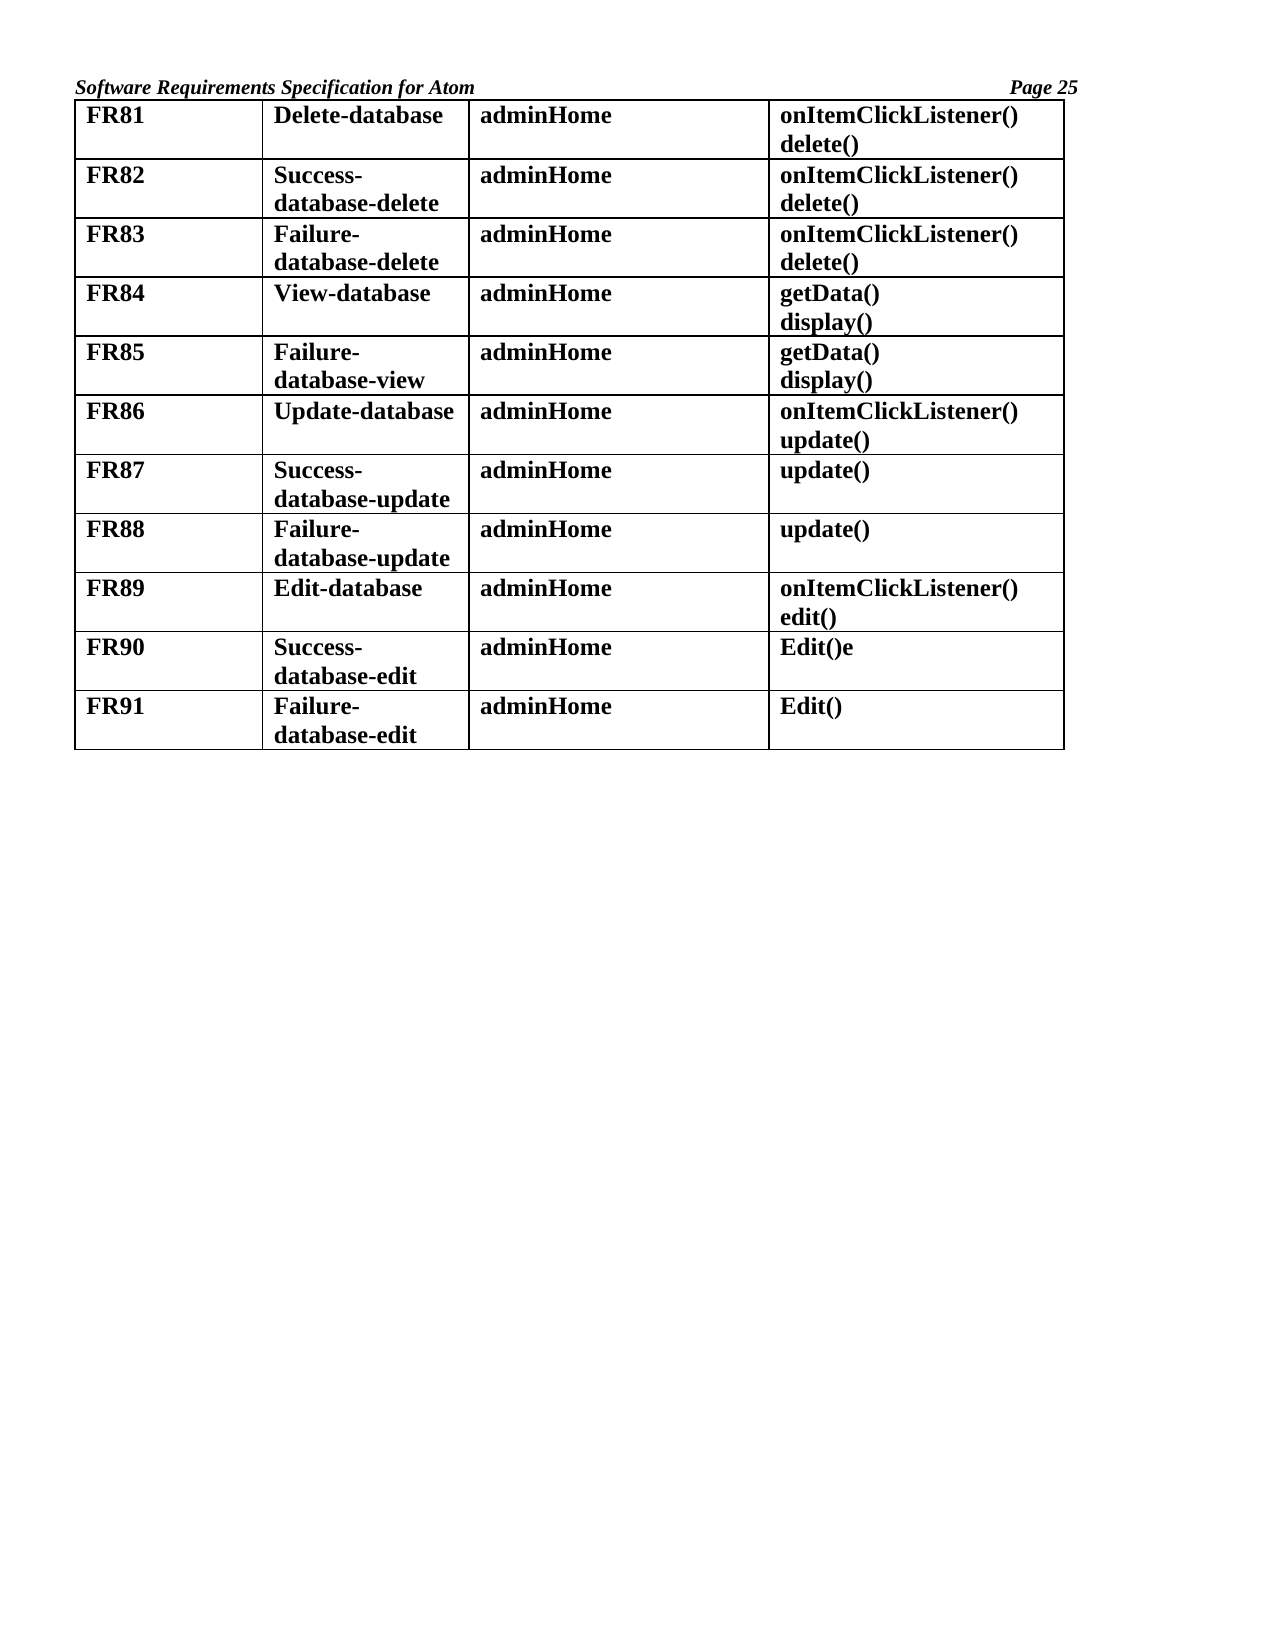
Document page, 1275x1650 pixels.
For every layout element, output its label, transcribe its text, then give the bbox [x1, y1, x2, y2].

table_cell FR86 [76, 396, 262, 453]
table_cell onItemClickListener() edit() [770, 573, 1063, 631]
table_cell FR84 [76, 278, 262, 335]
table_cell adminHome [470, 514, 768, 572]
table_cell adminHome [470, 278, 768, 335]
table_cell FR81 [76, 101, 262, 158]
table_cell FR91 [76, 691, 262, 749]
table_cell View-database [263, 278, 468, 335]
table_cell Success-database-update [263, 455, 468, 512]
table_cell Delete-database [263, 101, 468, 158]
table_cell onItemClickListener() delete() [770, 219, 1063, 276]
table_cell onItemClickListener() update() [770, 396, 1063, 453]
table_cell FR82 [76, 160, 262, 217]
table_cell adminHome [470, 691, 768, 749]
table_cell update() [770, 514, 1063, 572]
table_cell FR88 [76, 514, 262, 572]
table_cell FR90 [76, 632, 262, 690]
table_cell FR85 [76, 337, 262, 394]
table_cell adminHome [470, 219, 768, 276]
table_cell adminHome [470, 396, 768, 453]
table_cell getData() display() [770, 337, 1063, 394]
table_cell Edit-database [263, 573, 468, 631]
table_cell adminHome [470, 632, 768, 690]
table_cell update() [770, 455, 1063, 512]
table_cell Failure-database-update [263, 514, 468, 572]
table_cell onItemClickListener() delete() [770, 101, 1063, 158]
table_cell Failure-database-view [263, 337, 468, 394]
table_cell Edit()e [770, 632, 1063, 690]
table_cell Failure-database-edit [263, 691, 468, 749]
table_cell getData() display() [770, 278, 1063, 335]
table_cell Update-database [263, 396, 468, 453]
table_cell adminHome [470, 455, 768, 512]
table_cell adminHome [470, 101, 768, 158]
table_cell adminHome [470, 573, 768, 631]
table_cell adminHome [470, 160, 768, 217]
table_cell onItemClickListener() delete() [770, 160, 1063, 217]
table_cell FR89 [76, 573, 262, 631]
table_cell adminHome [470, 337, 768, 394]
table_cell FR87 [76, 455, 262, 512]
table_cell Failure-database-delete [263, 219, 468, 276]
table_cell Success-database-delete [263, 160, 468, 217]
table_cell FR83 [76, 219, 262, 276]
table_cell Edit() [770, 691, 1063, 749]
table_cell Success-database-edit [263, 632, 468, 690]
